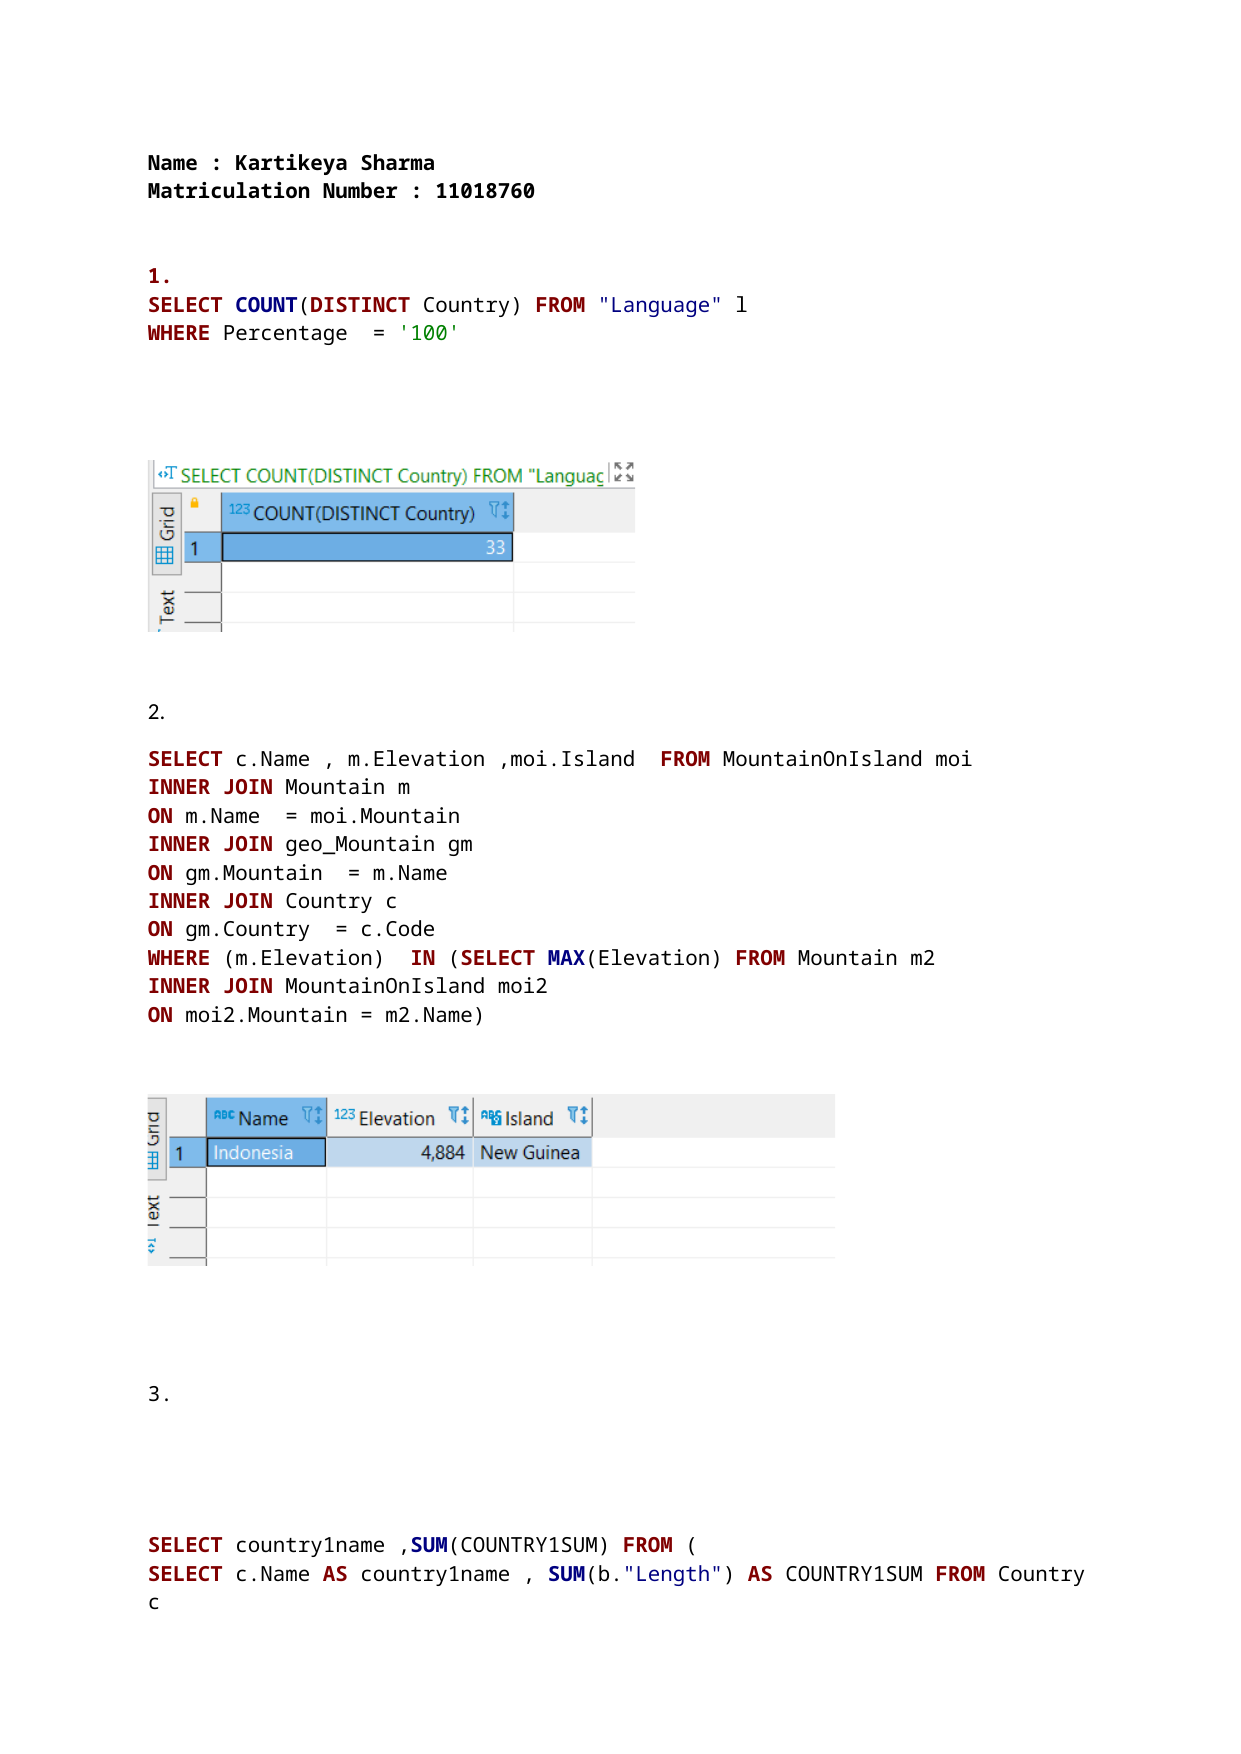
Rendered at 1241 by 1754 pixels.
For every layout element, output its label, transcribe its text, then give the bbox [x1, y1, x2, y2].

text ON moi2.Mountain = m2.Name) [148, 1000, 1093, 1028]
text SELECT c.Name AS country1name , SUM(b."Length") AS COUNTRY1SUM FROM Country c [148, 1559, 1093, 1616]
text 1. [148, 261, 1093, 290]
text ON gm.Country = c.Code [148, 914, 1093, 943]
picture [147, 1094, 836, 1266]
picture [147, 460, 636, 632]
text WHERE (m.Elevation) IN (SELECT MAX(Elevation) FROM Mountain m2 [148, 943, 1093, 971]
text Matriculation Number : 11018760 [148, 176, 1093, 204]
text 2. [148, 697, 1093, 725]
text INNER JOIN MountainOnIsland moi2 [148, 971, 1093, 1000]
text ON gm.Mountain = m.Name [148, 858, 1093, 886]
text WHERE Percentage = '100' [148, 318, 1093, 347]
text ON m.Name = moi.Mountain [148, 801, 1093, 829]
text INNER JOIN Mountain m [148, 772, 1093, 801]
text 3. [148, 1379, 1093, 1408]
text INNER JOIN Country c [148, 886, 1093, 914]
text SELECT COUNT(DISTINCT Country) FROM "Language" l [148, 290, 1093, 318]
text SELECT country1name ,SUM(COUNTRY1SUM) FROM ( [148, 1531, 1093, 1559]
text SELECT c.Name , m.Elevation ,moi.Island FROM MountainOnIsland moi [148, 744, 1093, 772]
text INNER JOIN geo_Mountain gm [148, 829, 1093, 858]
text Name : Kartikeya Sharma [148, 148, 1093, 176]
